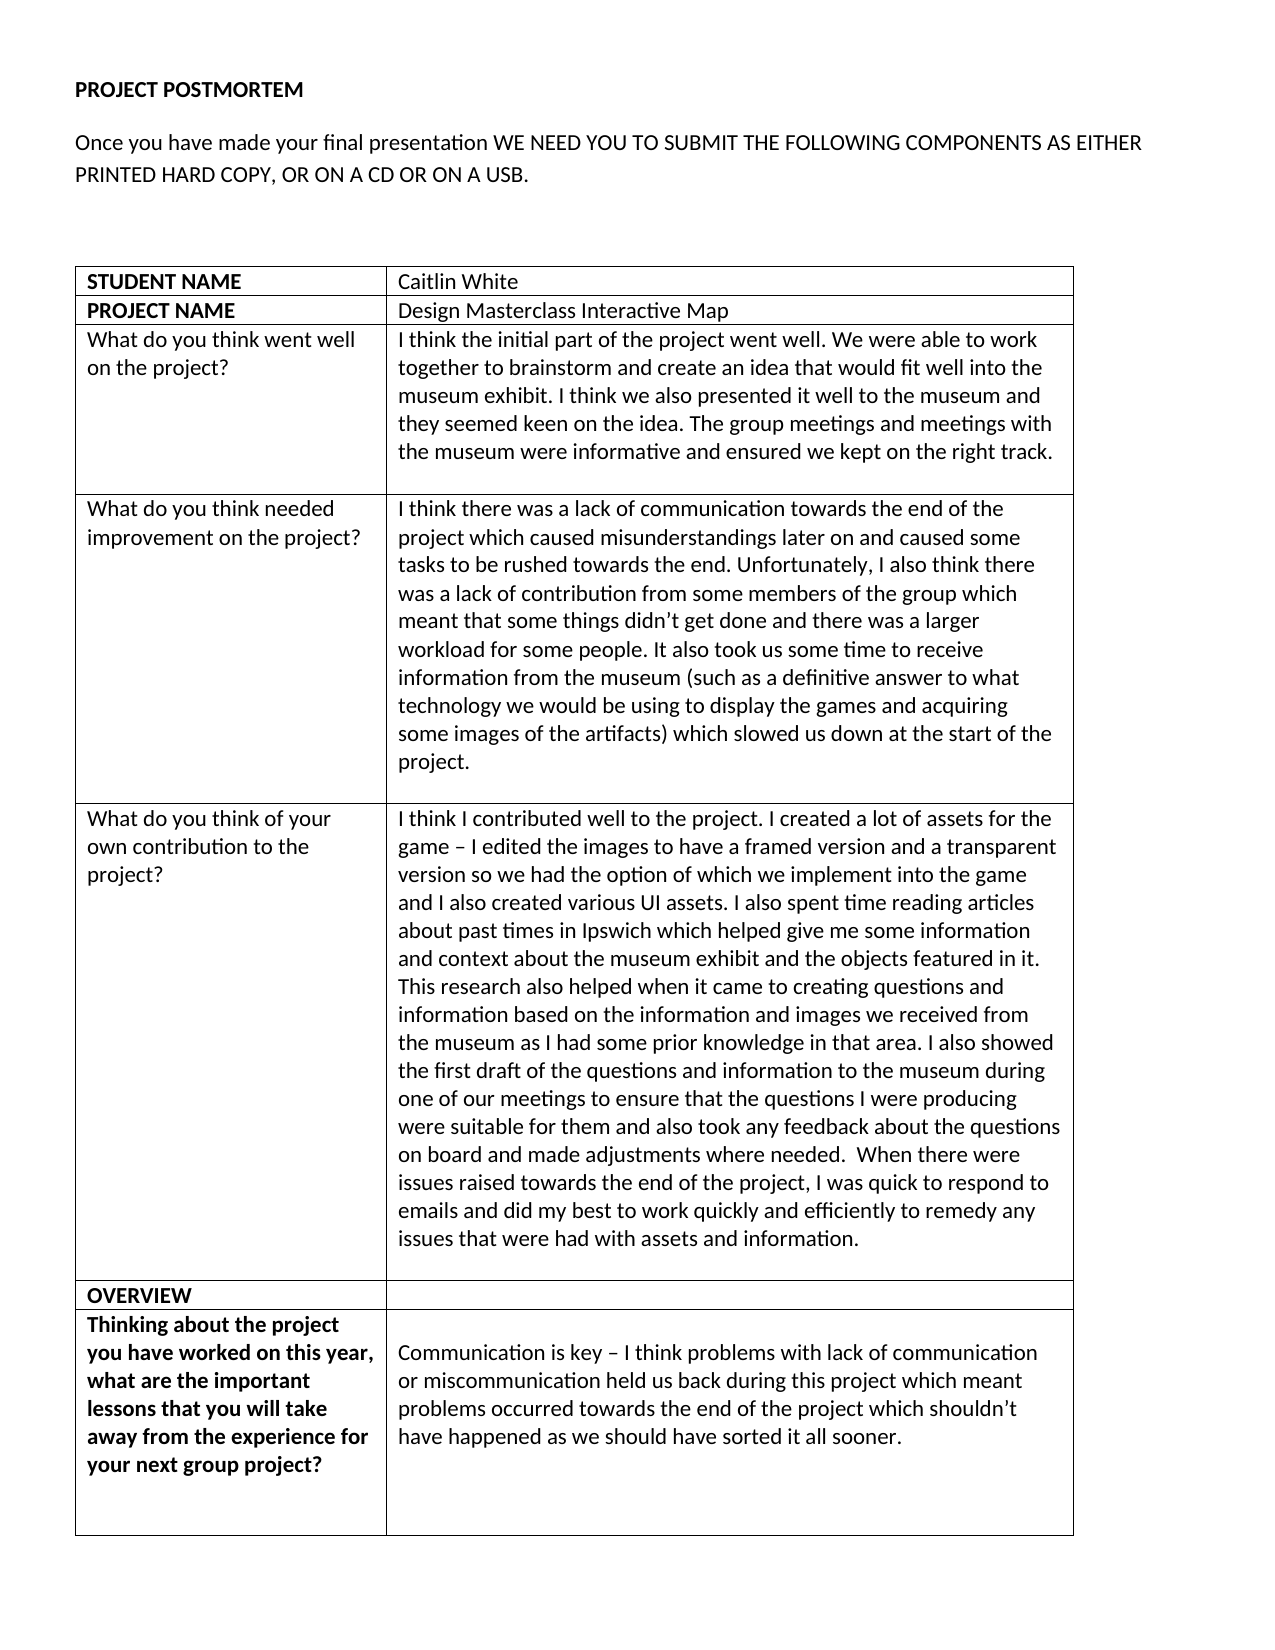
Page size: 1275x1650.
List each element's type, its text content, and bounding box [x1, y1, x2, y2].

table_cell What do you think needed improvement on the project? [76, 495, 386, 803]
text PROJECT POSTMORTEM [75, 75, 1200, 103]
table_cell I think the initial part of the project went well. We were able to work together to brainstorm and create an idea that would fit well into the museum exhibit. I think we also presented it well to the museum and they seemed keen on the idea. The group meetings and meetings with the museum were informative and ensured we kept on the right track. [387, 325, 1073, 493]
table_cell OVERVIEW [76, 1281, 386, 1309]
table_cell Communication is key – I think problems with lack of communication or miscommunication held us back during this project which meant problems occurred towards the end of the project which shouldn’t have happened as we should have sorted it all sooner. [387, 1310, 1073, 1534]
table_cell Design Masterclass Interactive Map [387, 296, 1073, 324]
table_header Caitlin White [387, 267, 1073, 295]
table_cell I think there was a lack of communication towards the end of the project which caused misunderstandings later on and caused some tasks to be rushed towards the end. Unfortunately, I also think there was a lack of contribution from some members of the group which meant that some things didn’t get done and there was a larger workload for some people. It also took us some time to receive information from the museum (such as a definitive answer to what technology we would be using to display the games and acquiring some images of the artifacts) which slowed us down at the start of the project. [387, 495, 1073, 803]
table_header STUDENT NAME [76, 267, 386, 295]
table_cell PROJECT NAME [76, 296, 386, 324]
table_cell [387, 1281, 1073, 1309]
text Once you have made your final presentation WE NEED YOU TO SUBMIT THE FOLLOWING COMPONENTS AS EITHER PRINTED HARD COPY, OR ON A CD OR ON A USB. [75, 128, 1200, 188]
table_cell I think I contributed well to the project. I created a lot of assets for the game – I edited the images to have a framed version and a transparent version so we had the option of which we implement into the game and I also created various UI assets. I also spent time reading articles about past times in Ipswich which helped give me some information and context about the museum exhibit and the objects featured in it. This research also helped when it came to creating questions and information based on the information and images we received from the museum as I had some prior knowledge in that area. I also showed the first draft of the questions and information to the museum during one of our meetings to ensure that the questions I were producing were suitable for them and also took any feedback about the questions on board and made adjustments where needed. When there were issues raised towards the end of the project, I was quick to respond to emails and did my best to work quickly and efficiently to remedy any issues that were had with assets and information. [387, 804, 1073, 1280]
table_cell What do you think went well on the project? [76, 325, 386, 493]
table_cell What do you think of your own contribution to the project? [76, 804, 386, 1280]
table_cell Thinking about the project you have worked on this year, what are the important lessons that you will take away from the experience for your next group project? [76, 1310, 386, 1534]
